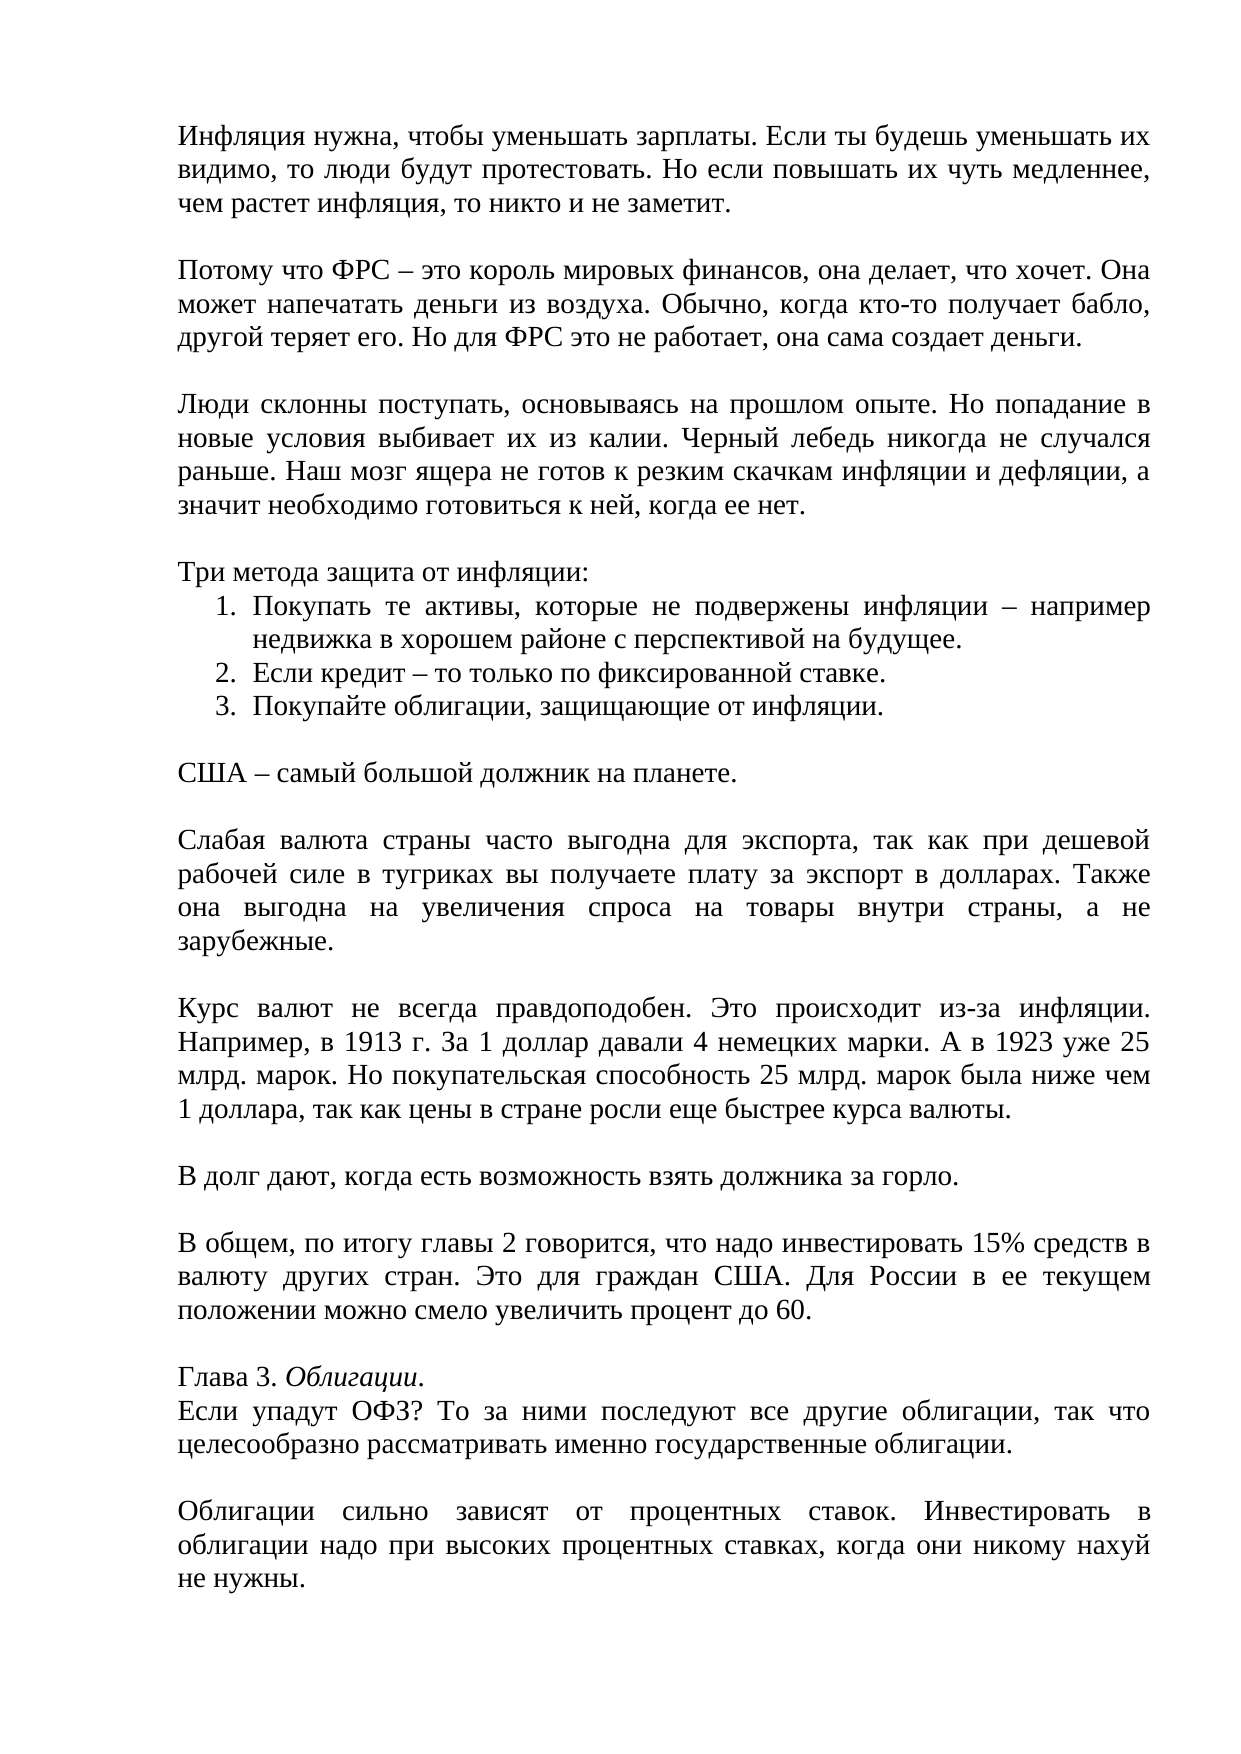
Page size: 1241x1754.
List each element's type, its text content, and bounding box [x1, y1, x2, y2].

text Слабая валюта страны часто выгодна для экспорта, так как при дешевой рабочей силе в тугриках вы получаете плату за экспорт в долларах. Также она выгодна на увеличения спроса на товары внутри страны, а не зарубежные. [177, 822, 1152, 957]
text Курс валют не всегда правдоподобен. Это происходит из-за инфляции. Например, в 1913 г. За 1 доллар давали 4 немецких марки. А в 1923 уже 25 млрд. марок. Но покупательская способность 25 млрд. марок была ниже чем 1 доллара, так как цены в стране росли еще быстрее курса валюты. [177, 990, 1152, 1124]
text США – самый большой должник на планете. [177, 755, 1152, 789]
text Три метода защита от инфляции: [177, 554, 1152, 588]
text В общем, по итогу главы 2 говорится, что надо инвестировать 15% средств в валюту других стран. Это для граждан США. Для России в ее текущем положении можно смело увеличить процент до 60. [177, 1225, 1152, 1326]
text Инфляция нужна, чтобы уменьшать зарплаты. Если ты будешь уменьшать их видимо, то люди будут протестовать. Но если повышать их чуть медленнее, чем растет инфляция, то никто и не заметит. [177, 118, 1152, 219]
text Облигации сильно зависят от процентных ставок. Инвестировать в облигации надо при высоких процентных ставках, когда они никому нахуй не нужны. [177, 1493, 1152, 1594]
list Покупать те активы, которые не подвержены инфляции – например недвижка в хорошем районе с перспективой на будущее. [215, 588, 1152, 655]
list Покупайте облигации, защищающие от инфляции. [215, 688, 1152, 722]
text Глава 3. Облигации. [177, 1359, 1152, 1393]
text Если упадут ОФЗ? То за ними последуют все другие облигации, так что целесообразно рассматривать именно государственные облигации. [177, 1393, 1152, 1460]
text Потому что ФРС – это король мировых финансов, она делает, что хочет. Она может напечатать деньги из воздуха. Обычно, когда кто-то получает бабло, другой теряет его. Но для ФРС это не работает, она сама создает деньги. [177, 252, 1152, 353]
text Люди склонны поступать, основываясь на прошлом опыте. Но попадание в новые условия выбивает их из калии. Черный лебедь никогда не случался раньше. Наш мозг ящера не готов к резким скачкам инфляции и дефляции, а значит необходимо готовиться к ней, когда ее нет. [177, 386, 1152, 521]
list Если кредит – то только по фиксированной ставке. [215, 655, 1152, 688]
text В долг дают, когда есть возможность взять должника за горло. [177, 1158, 1152, 1191]
